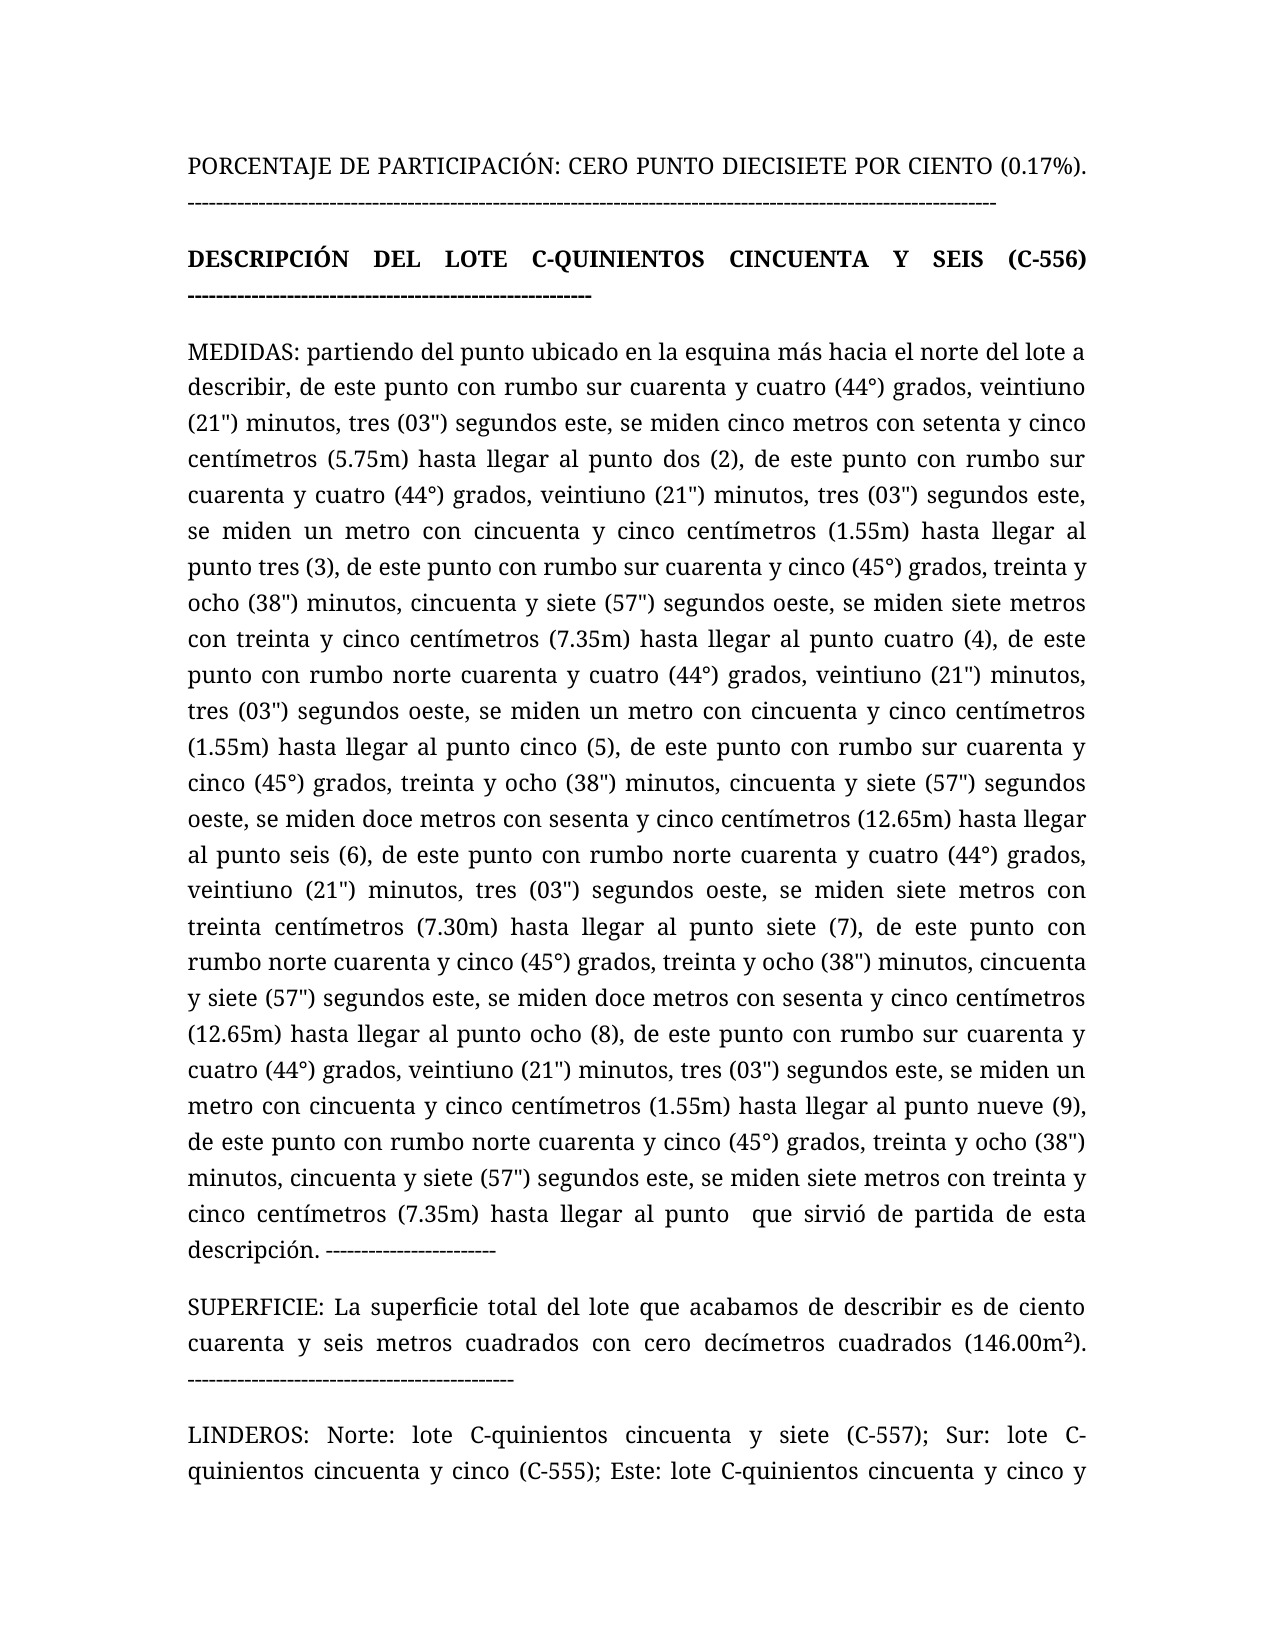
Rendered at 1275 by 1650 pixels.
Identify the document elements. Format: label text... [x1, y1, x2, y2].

text PORCENTAJE DE PARTICIPACIÓN: CERO PUNTO DIECISIETE POR CIENTO (0.17%). ------------------------------------------------------------------------------------------------------------------ [187, 150, 1087, 217]
text SUPERFICIE: La superficie total del lote que acabamos de describir es de ciento cuarenta y seis metros cuadrados con cero decímetros cuadrados (146.00m²). ---------------------------------------------- [187, 1291, 1087, 1394]
text MEDIDAS: partiendo del punto ubicado en la esquina más hacia el norte del lote a describir, de este punto con rumbo sur cuarenta y cuatro (44°) grados, veintiuno (21") minutos, tres (03") segundos este, se miden cinco metros con setenta y cinco centímetros (5.75m) hasta llegar al punto dos (2), de este punto con rumbo sur cuarenta y cuatro (44°) grados, veintiuno (21") minutos, tres (03") segundos este, se miden un metro con cincuenta y cinco centímetros (1.55m) hasta llegar al punto tres (3), de este punto con rumbo sur cuarenta y cinco (45°) grados, treinta y ocho (38") minutos, cincuenta y siete (57") segundos oeste, se miden siete metros con treinta y cinco centímetros (7.35m) hasta llegar al punto cuatro (4), de este punto con rumbo norte cuarenta y cuatro (44°) grados, veintiuno (21") minutos, tres (03") segundos oeste, se miden un metro con cincuenta y cinco centímetros (1.55m) hasta llegar al punto cinco (5), de este punto con rumbo sur cuarenta y cinco (45°) grados, treinta y ocho (38") minutos, cincuenta y siete (57") segundos oeste, se miden doce metros con sesenta y cinco centímetros (12.65m) hasta llegar al punto seis (6), de este punto con rumbo norte cuarenta y cuatro (44°) grados, veintiuno (21") minutos, tres (03") segundos oeste, se miden siete metros con treinta centímetros (7.30m) hasta llegar al punto siete (7), de este punto con rumbo norte cuarenta y cinco (45°) grados, treinta y ocho (38") minutos, cincuenta y siete (57") segundos este, se miden doce metros con sesenta y cinco centímetros (12.65m) hasta llegar al punto ocho (8), de este punto con rumbo sur cuarenta y cuatro (44°) grados, veintiuno (21") minutos, tres (03") segundos este, se miden un metro con cincuenta y cinco centímetros (1.55m) hasta llegar al punto nueve (9), de este punto con rumbo norte cuarenta y cinco (45°) grados, treinta y ocho (38") minutos, cincuenta y siete (57") segundos este, se miden siete metros con treinta y cinco centímetros (7.35m) hasta llegar al punto que sirvió de partida de esta descripción. ------------------------ [187, 335, 1087, 1265]
text DESCRIPCIÓN DEL LOTE C-QUINIENTOS CINCUENTA Y SEIS (C-556) --------------------------------------------------------- [187, 243, 1087, 310]
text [187, 1419, 1087, 1486]
